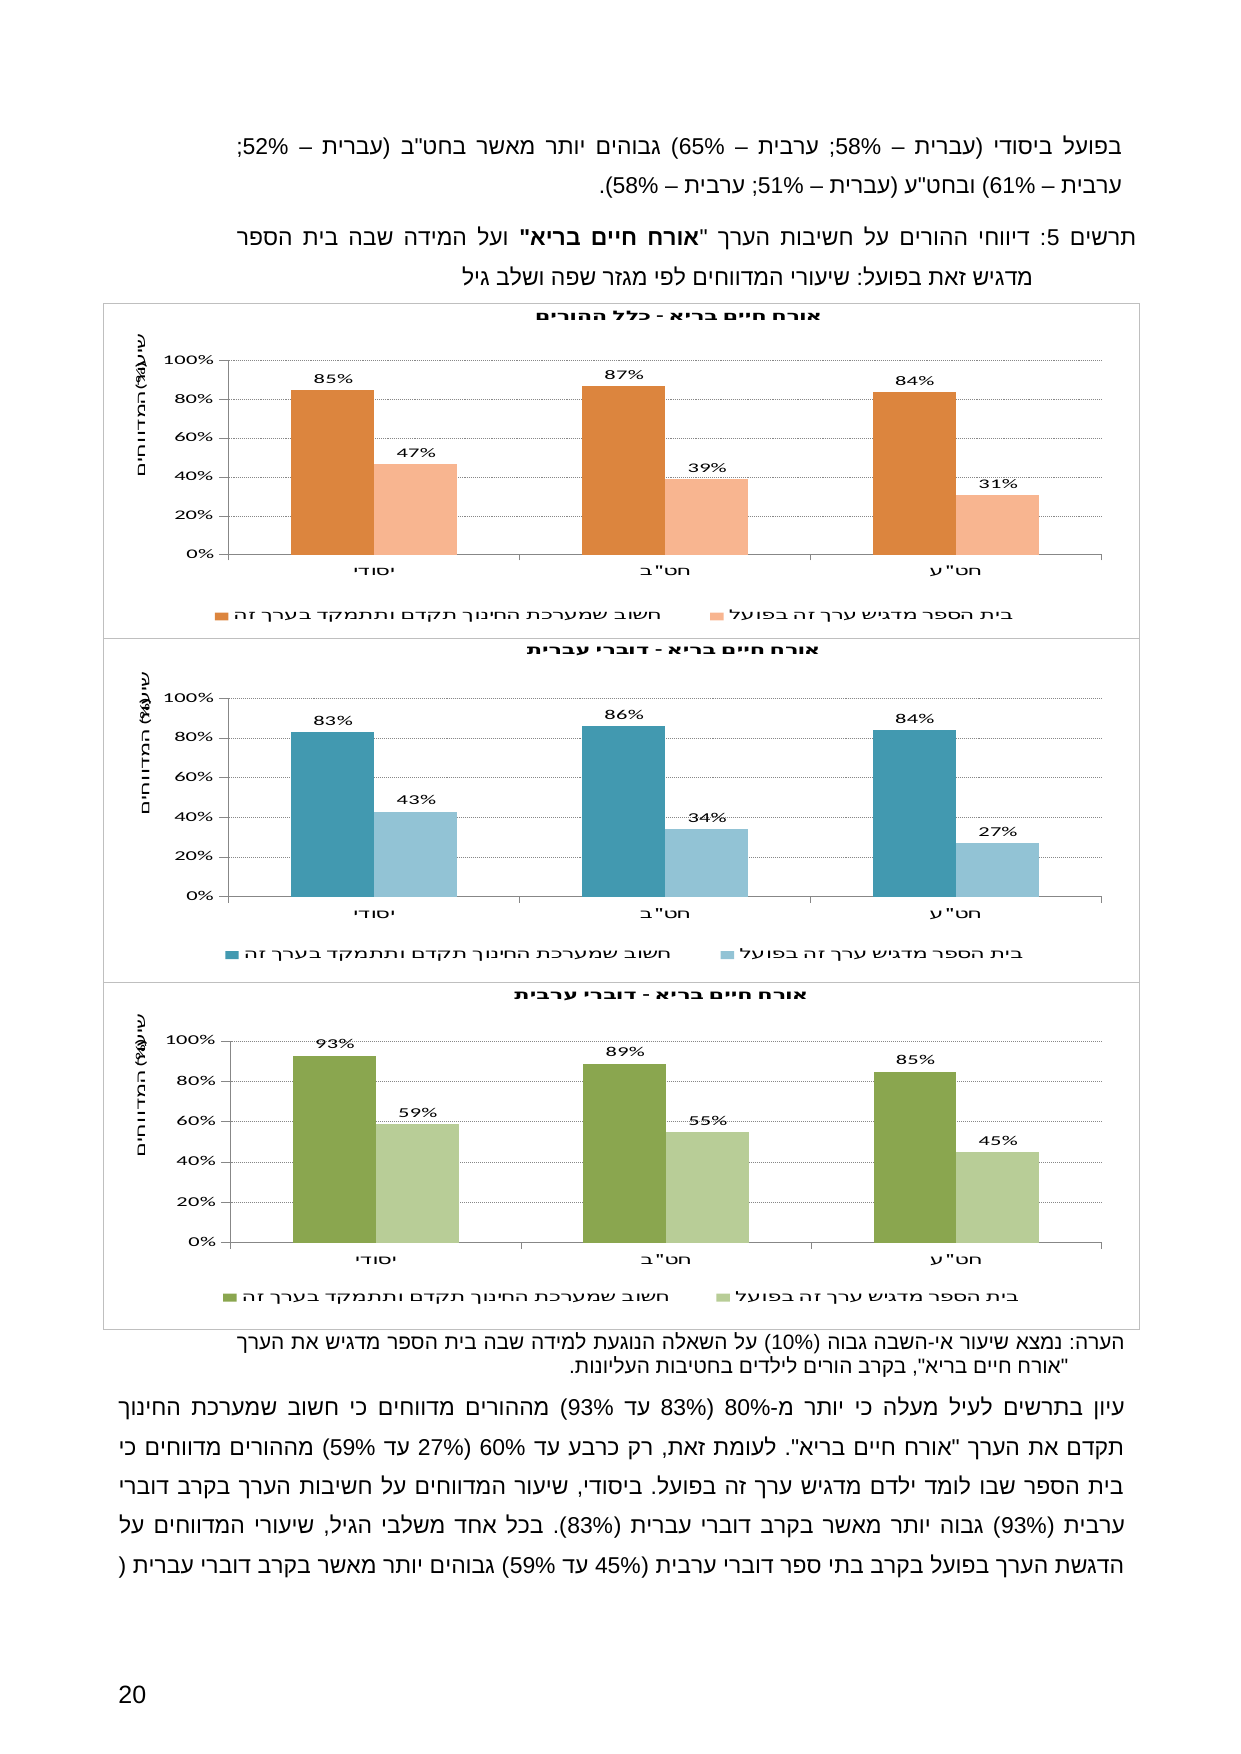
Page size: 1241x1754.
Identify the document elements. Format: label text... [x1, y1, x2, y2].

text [118, 1394, 1125, 1578]
text תרשים 5: דיווחי ההורים על חשיבות הערך "אורח חיים בריא" ועל המידה שבה בית הספר מדגיש זאת בפועל: שיעורי המדווחים לפי מגזר שפה ושלב גיל [236, 224, 1136, 290]
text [236, 133, 1209, 199]
text הערה: נמצא שיעור אי-השבה גבוה (10%) על השאלה הנוגעת למידה שבה בית הספר מדגיש את הערך "אורח חיים בריא", בקרב הורים לילדים בחטיבות העליונות. [236, 1330, 1125, 1377]
table_cell [104, 983, 1139, 1328]
table_header [104, 304, 1139, 637]
table_cell [104, 639, 1139, 982]
